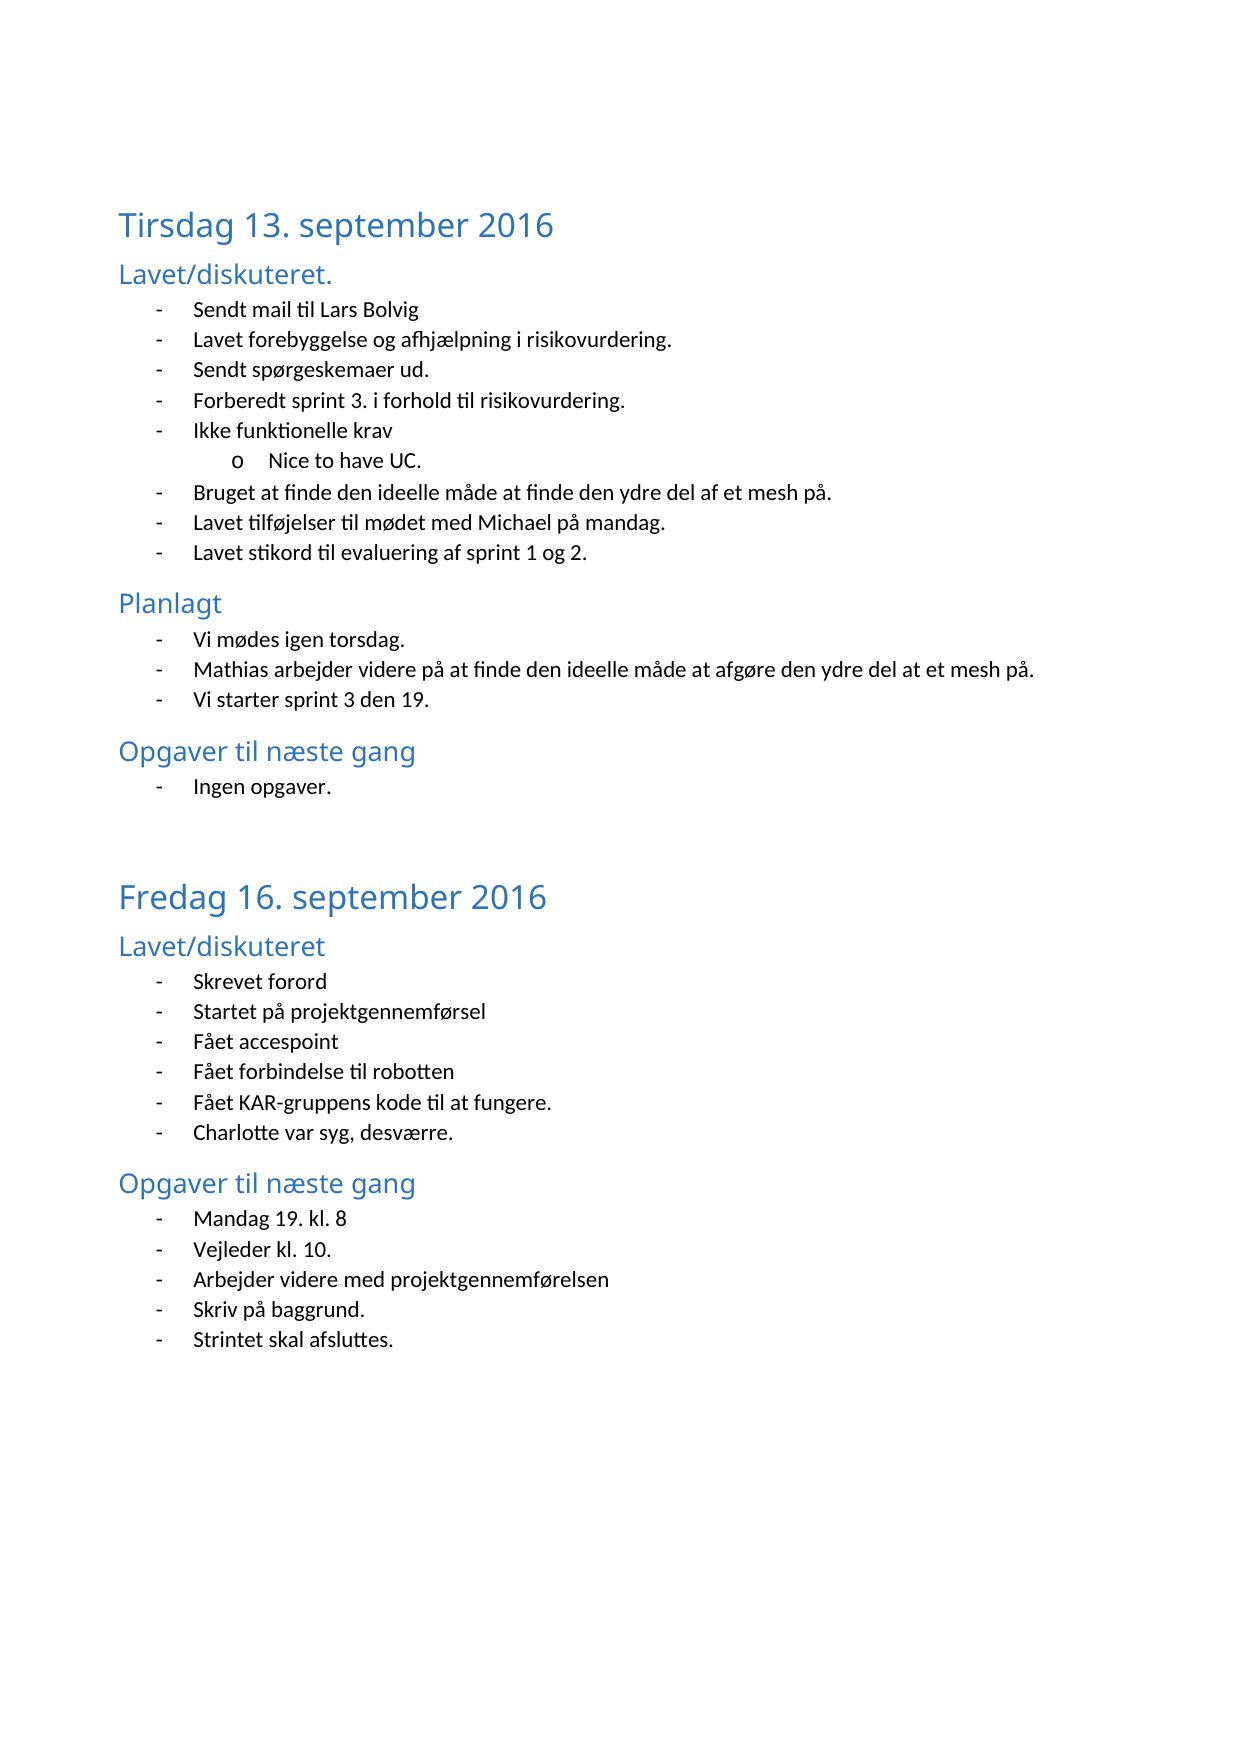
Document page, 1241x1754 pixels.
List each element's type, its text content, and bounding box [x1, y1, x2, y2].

subtitle Opgaver til næste gang [118, 732, 1122, 769]
list Skrevet forord [156, 967, 1122, 995]
list Ingen opgaver. [156, 772, 1122, 800]
list Vi starter sprint 3 den 19. [156, 685, 1122, 713]
subtitle Lavet/diskuteret [118, 927, 1122, 964]
subtitle Planlagt [118, 585, 1122, 622]
subtitle Tirsdag 13. september 2016 [118, 202, 1122, 248]
list Startet på projektgennemførsel [156, 997, 1122, 1025]
list Charlotte var syg, desværre. [156, 1118, 1122, 1146]
list Mathias arbejder videre på at finde den ideelle måde at afgøre den ydre del at et mesh på. [156, 655, 1122, 683]
list Vejleder kl. 10. [156, 1235, 1122, 1263]
list Nice to have UC. [231, 446, 1122, 475]
list Fået forbindelse til robotten [156, 1057, 1122, 1085]
subtitle Lavet/diskuteret. [118, 255, 1122, 292]
list Lavet stikord til evaluering af sprint 1 og 2. [156, 538, 1122, 566]
list Lavet forebyggelse og afhjælpning i risikovurdering. [156, 325, 1122, 353]
subtitle Fredag 16. september 2016 [118, 874, 1122, 919]
list Vi mødes igen torsdag. [156, 625, 1122, 653]
list Fået accespoint [156, 1027, 1122, 1055]
list Skriv på baggrund. [156, 1295, 1122, 1323]
list Bruget at finde den ideelle måde at finde den ydre del af et mesh på. [156, 478, 1122, 506]
list Fået KAR-gruppens kode til at fungere. [156, 1088, 1122, 1116]
subtitle Opgaver til næste gang [118, 1165, 1122, 1202]
list Sendt mail til Lars Bolvig [156, 295, 1122, 323]
list Lavet tilføjelser til mødet med Michael på mandag. [156, 508, 1122, 536]
list Strintet skal afsluttes. [156, 1325, 1122, 1353]
list Arbejder videre med projektgennemførelsen [156, 1265, 1122, 1293]
list Forberedt sprint 3. i forhold til risikovurdering. [156, 386, 1122, 414]
list Ikke funktionelle krav [156, 416, 1122, 444]
list Mandag 19. kl. 8 [156, 1204, 1122, 1232]
list Sendt spørgeskemaer ud. [156, 356, 1122, 383]
